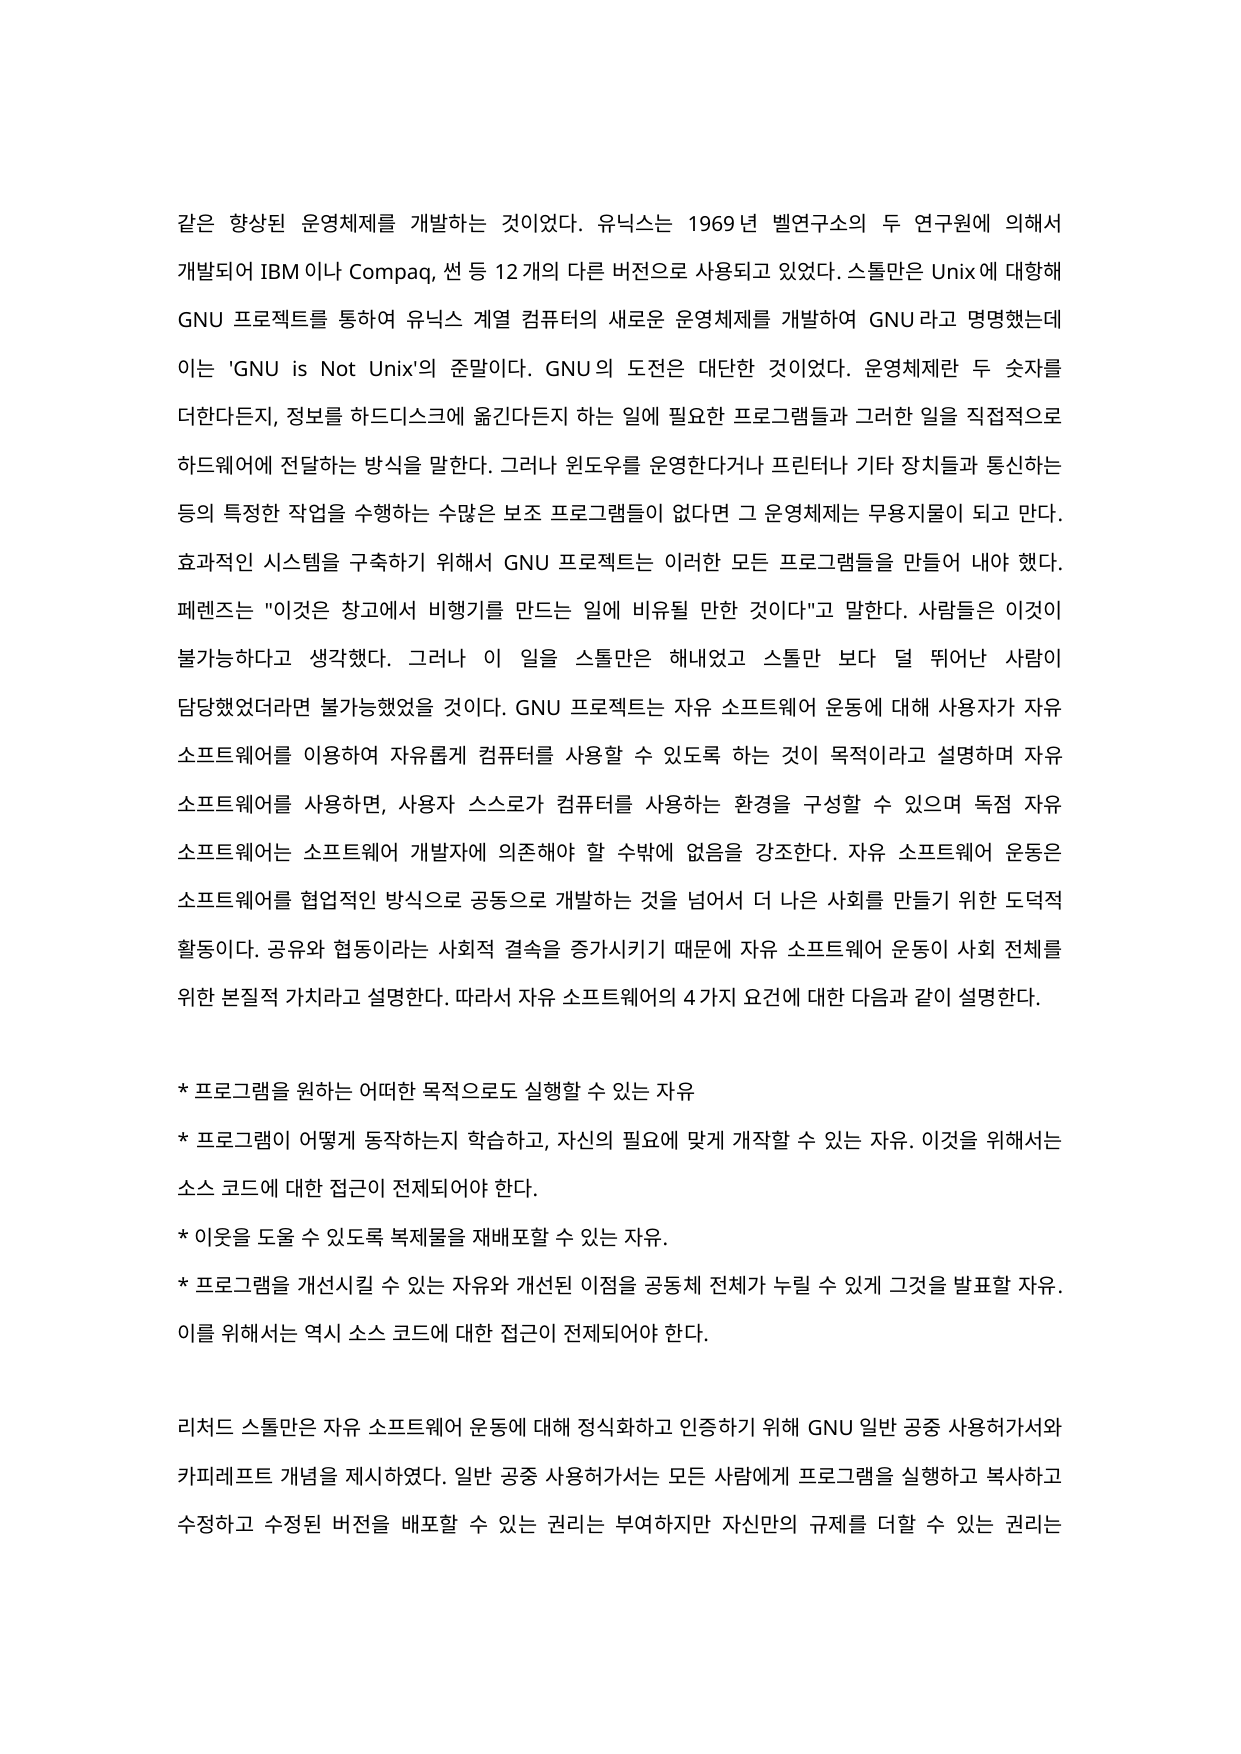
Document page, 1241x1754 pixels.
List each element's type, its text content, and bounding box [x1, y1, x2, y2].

text * 이웃을 도울 수 있도록 복제물을 재배포할 수 있는 자유. [177, 1221, 1063, 1251]
text * 프로그램을 원하는 어떠한 목적으로도 실행할 수 있는 자유 [177, 1075, 1063, 1106]
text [177, 207, 1063, 1012]
text * 프로그램이 어떻게 동작하는지 학습하고, 자신의 필요에 맞게 개작할 수 있는 자유. 이것을 위해서는 소스 코드에 대한 접근이 전제되어야 한다. [177, 1124, 1063, 1203]
text * 프로그램을 개선시킬 수 있는 자유와 개선된 이점을 공동체 전체가 누릴 수 있게 그것을 발표할 자유. 이를 위해서는 역시 소스 코드에 대한 접근이 전제되어야 한다. [177, 1269, 1063, 1348]
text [177, 1411, 1063, 1538]
